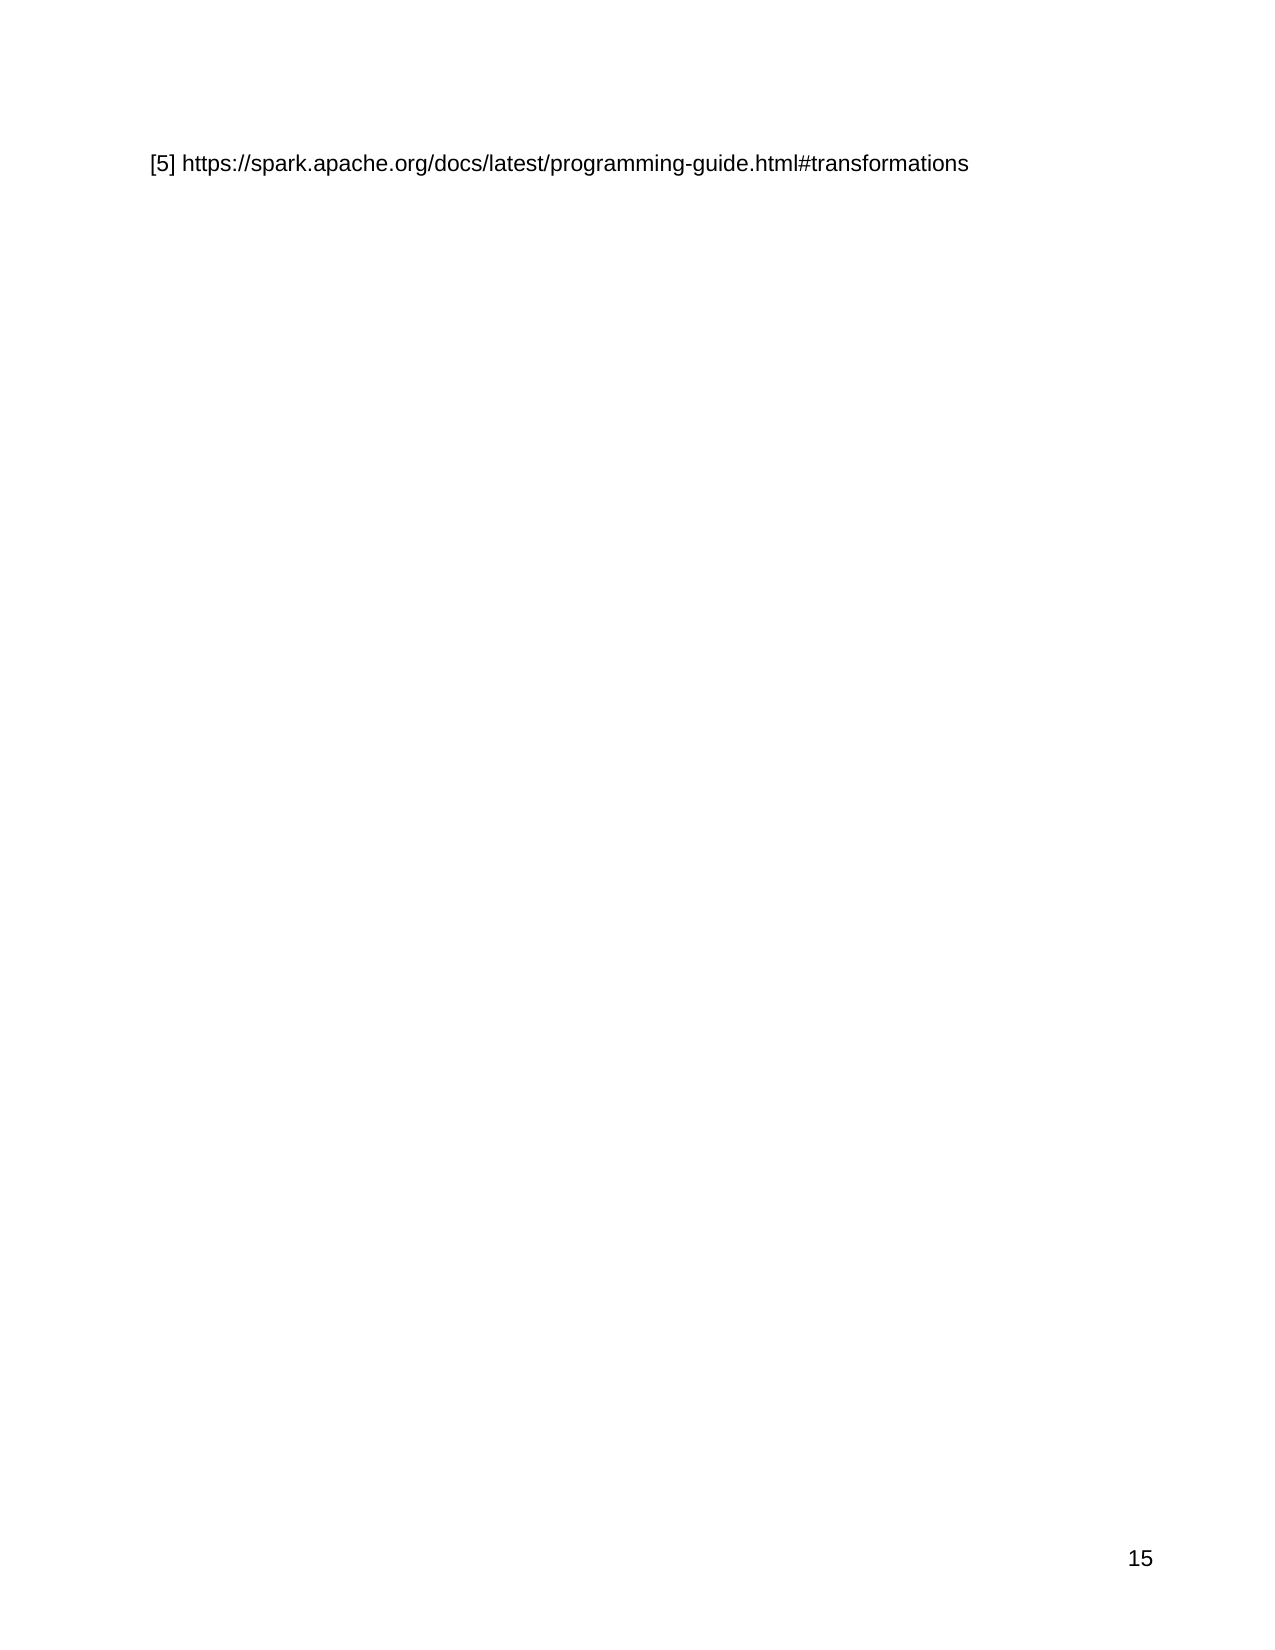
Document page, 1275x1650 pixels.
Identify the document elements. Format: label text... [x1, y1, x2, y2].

text [5] https://spark.apache.org/docs/latest/programming-guide.html#transformations [150, 150, 1153, 176]
